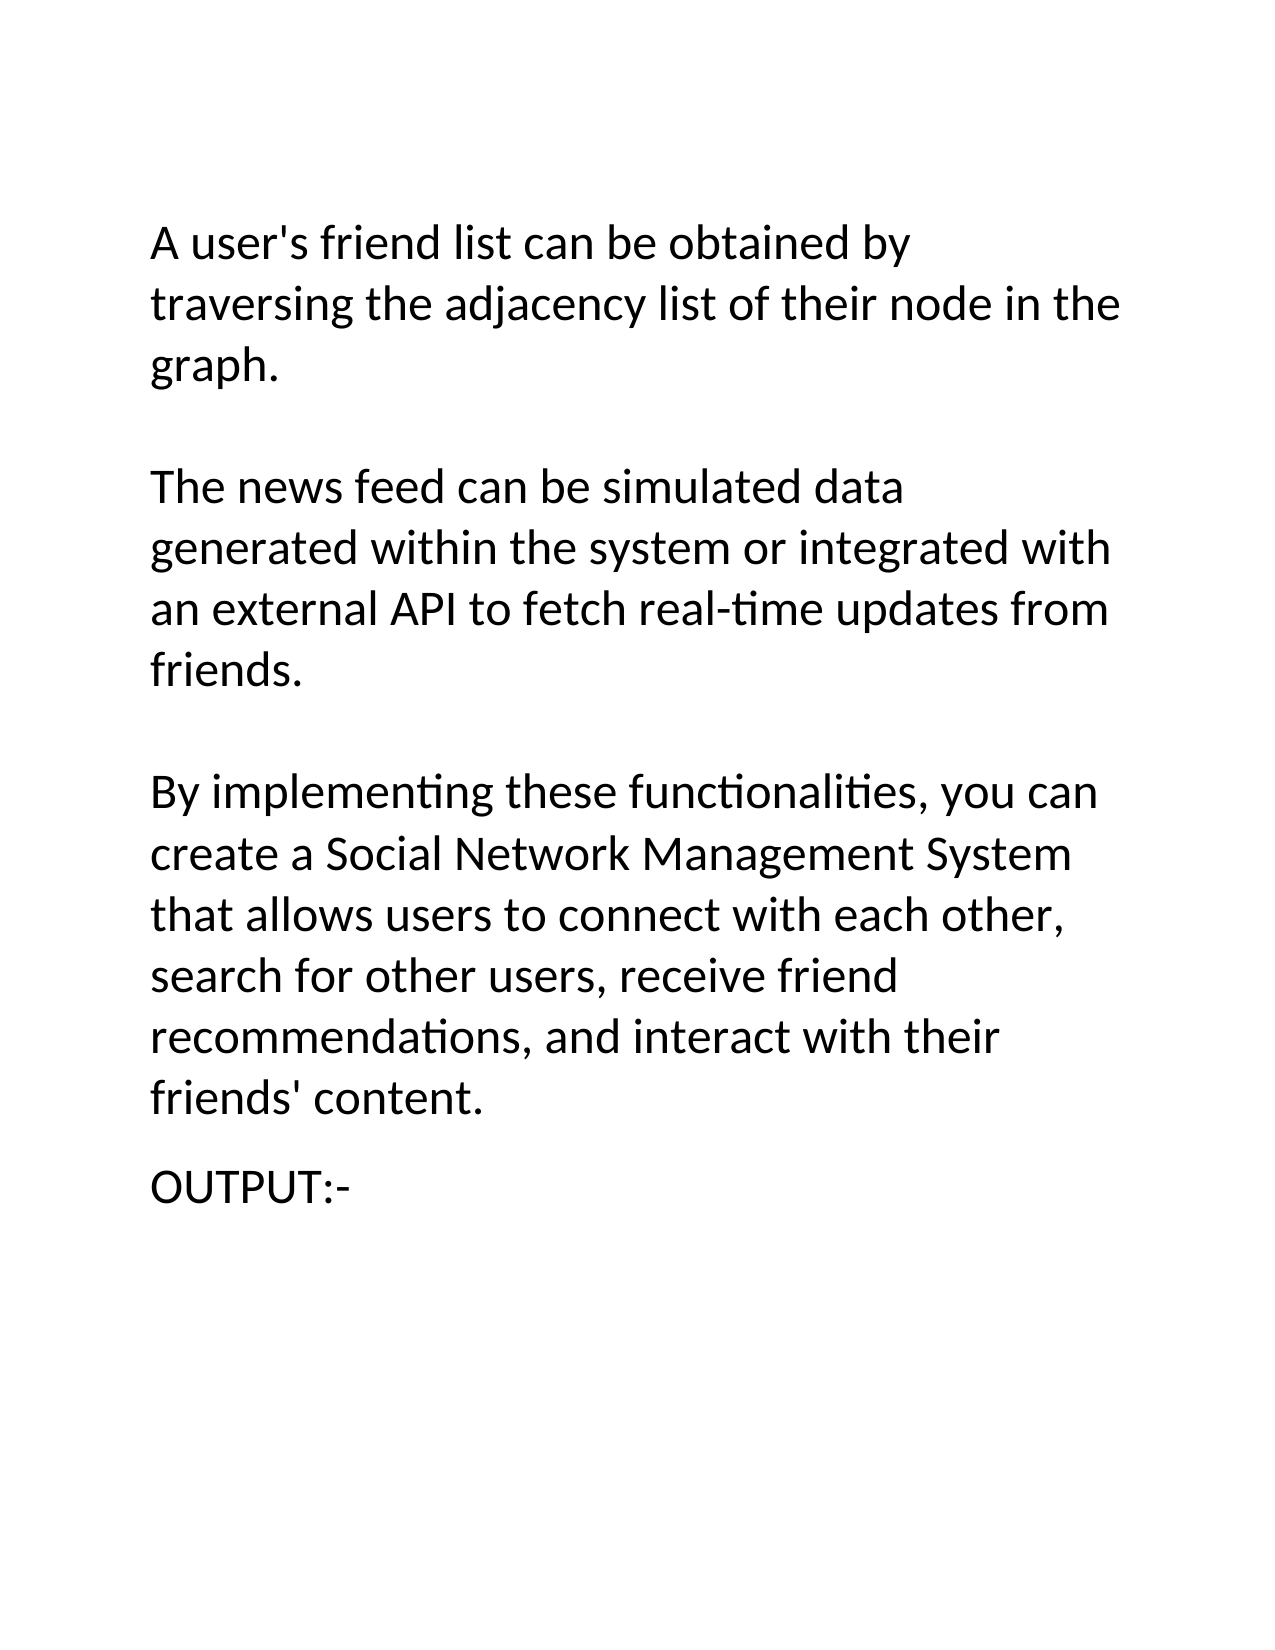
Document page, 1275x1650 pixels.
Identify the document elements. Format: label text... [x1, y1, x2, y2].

text OUTPUT:- [150, 1155, 1125, 1216]
text The news feed can be simulated data generated within the system or integrated with an external API to fetch real-time updates from friends. [150, 455, 1125, 699]
text By implementing these functionalities, you can create a Social Network Management System that allows users to connect with each other, search for other users, receive friend recommendations, and interact with their friends' content. [150, 760, 1125, 1127]
text A user's friend list can be obtained by traversing the adjacency list of their node in the graph. [150, 211, 1125, 394]
